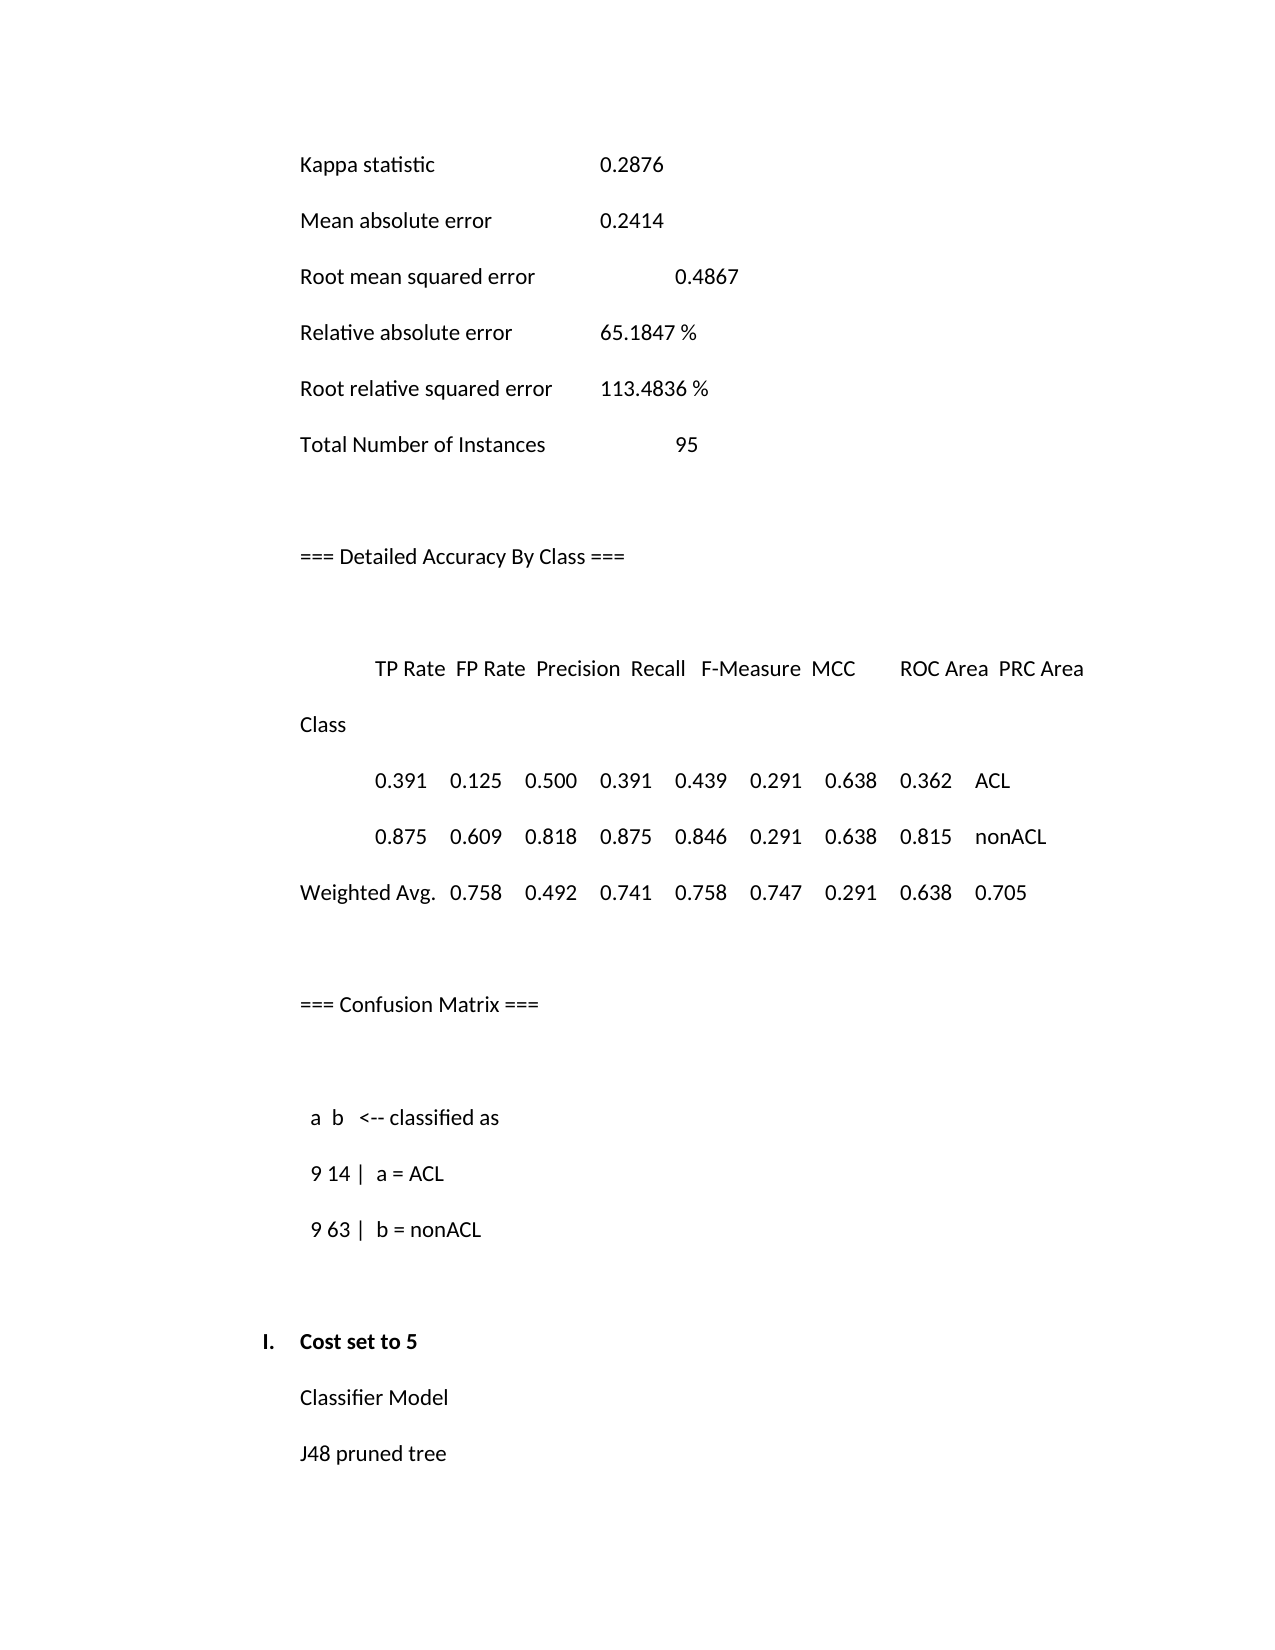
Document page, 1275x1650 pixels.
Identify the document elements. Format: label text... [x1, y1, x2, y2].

text a b <-- classified as [300, 1103, 1125, 1131]
list Cost set to 5 [262, 1327, 1125, 1355]
text 0.875 0.609 0.818 0.875 0.846 0.291 0.638 0.815 nonACL [300, 822, 1125, 851]
text Relative absolute error 65.1847 % [300, 318, 1125, 346]
text Mean absolute error 0.2414 [300, 206, 1125, 234]
text === Detailed Accuracy By Class === [300, 542, 1125, 570]
text Root relative squared error 113.4836 % [300, 374, 1125, 402]
text TP Rate FP Rate Precision Recall F-Measure MCC ROC Area PRC Area Class [300, 654, 1125, 738]
text Total Number of Instances 95 [300, 430, 1125, 458]
text Classifier Model [300, 1383, 1125, 1411]
text === Confusion Matrix === [300, 991, 1125, 1019]
text Kappa statistic 0.2876 [300, 150, 1125, 178]
text 9 14 | a = ACL [300, 1159, 1125, 1187]
text Root mean squared error 0.4867 [300, 262, 1125, 290]
text 9 63 | b = nonACL [300, 1215, 1125, 1243]
text Weighted Avg. 0.758 0.492 0.741 0.758 0.747 0.291 0.638 0.705 [300, 878, 1125, 907]
text 0.391 0.125 0.500 0.391 0.439 0.291 0.638 0.362 ACL [300, 766, 1125, 794]
text J48 pruned tree [300, 1439, 1125, 1467]
